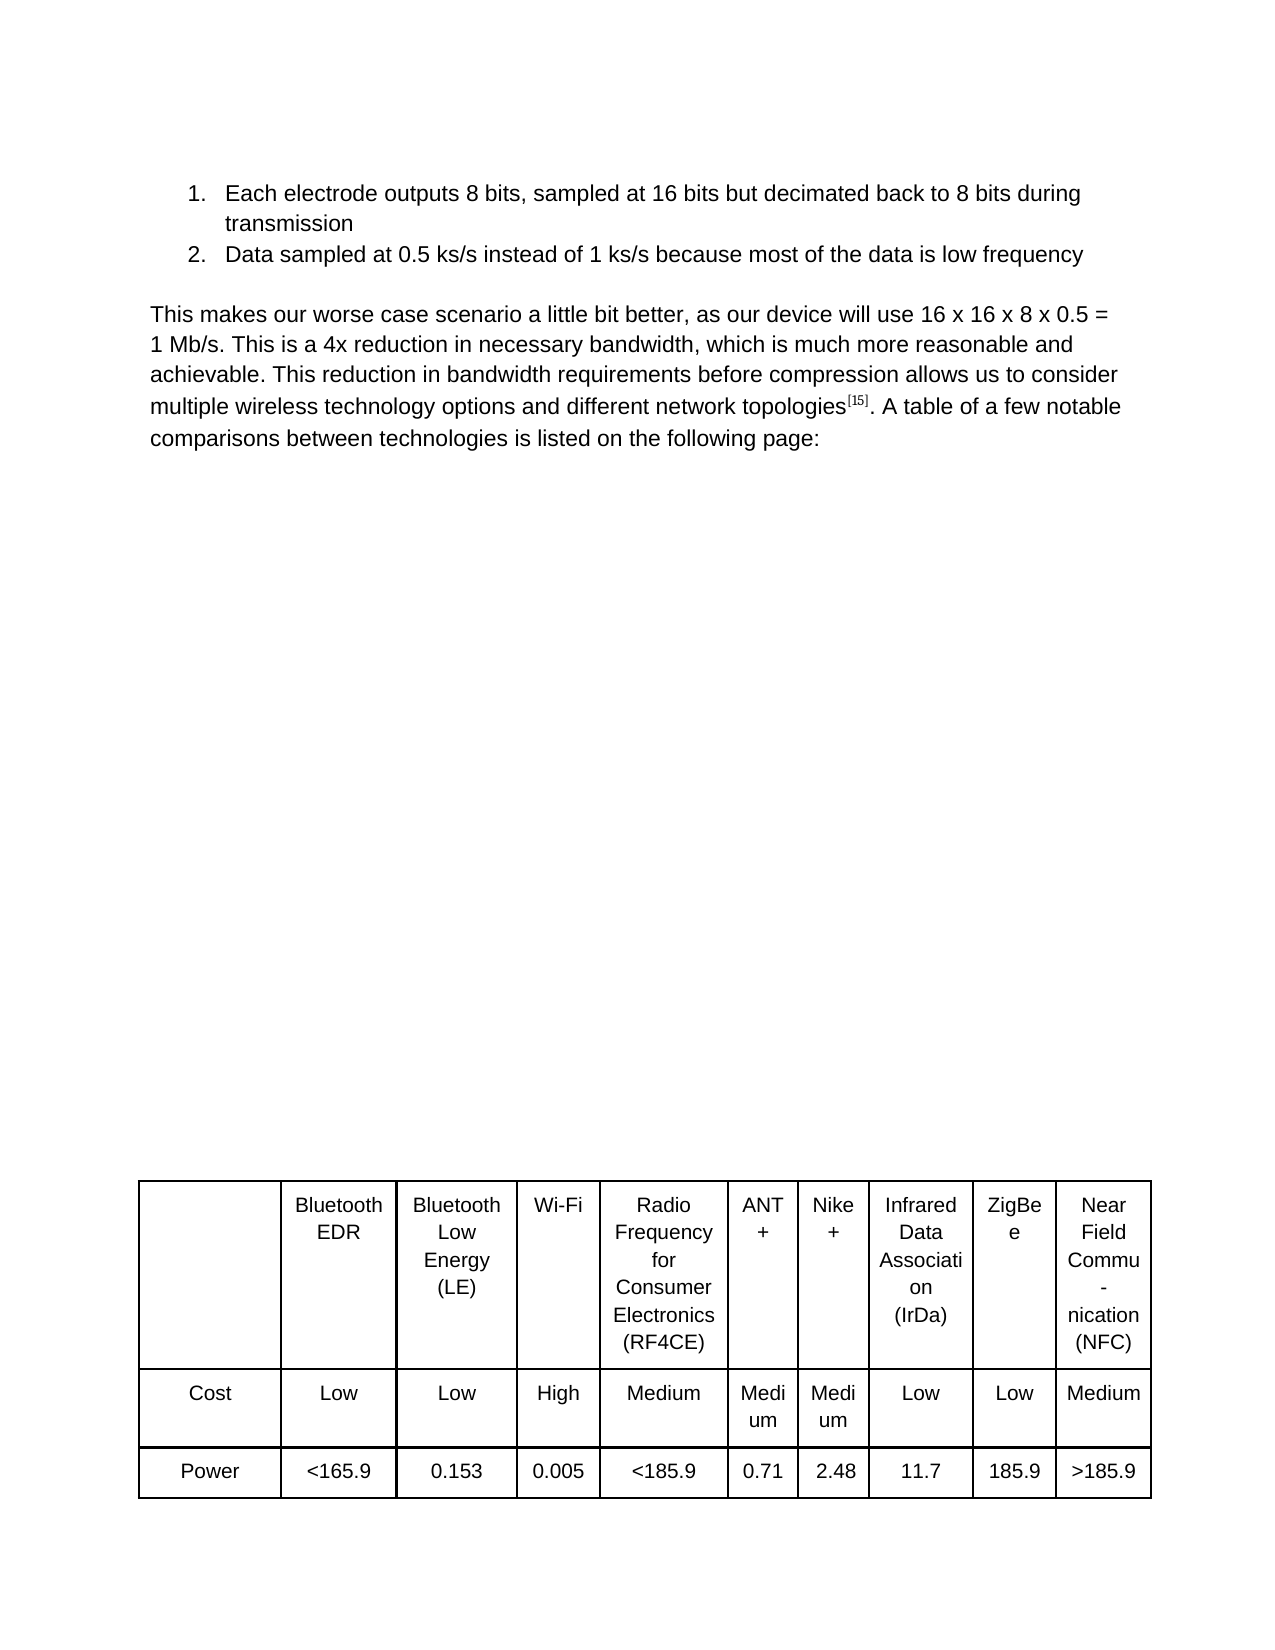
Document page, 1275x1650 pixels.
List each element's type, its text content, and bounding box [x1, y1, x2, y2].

table_cell 0.00525 μW/bit [518, 1449, 599, 1497]
table_header Nike+ [799, 1182, 868, 1368]
table_cell Medium [729, 1370, 797, 1446]
table_header [140, 1182, 280, 1368]
table_cell <165.9 μW/bit [282, 1449, 395, 1497]
list Data sampled at 0.5 ks/s instead of 1 ks/s because most of the data is low frequency [187, 241, 1125, 267]
table_cell <185.9 μW/bit [601, 1449, 727, 1497]
table_cell Power Efficiency [140, 1449, 280, 1497]
table_header Infrared Data Association (IrDa) [870, 1182, 972, 1368]
table_cell Medium [1057, 1370, 1150, 1446]
table_header ANT+ [729, 1182, 797, 1368]
table_cell 2.48 μW/bit [799, 1449, 868, 1497]
list Each electrode outputs 8 bits, sampled at 16 bits but decimated back to 8 bits during transmission [187, 180, 1125, 237]
table_cell 11.7 μW/bit [870, 1449, 972, 1497]
table_cell Low [870, 1370, 972, 1446]
text This makes our worse case scenario a little bit better, as our device will use 16 x 16 x 8 x 0.5 = 1 Mb/s. This is a 4x reduction in necessary bandwidth, which is much more reasonable and achievable. This reduction in bandwidth requirements before compression allows us to consider multiple wireless technology options and different network topologies[15]. A table of a few notable comparisons between technologies is listed on the following page: [150, 301, 1125, 451]
table_header Near Field Commu-nication (NFC) [1057, 1182, 1150, 1368]
table_cell Medium [799, 1370, 868, 1446]
table_cell >185.9 μW/bit [1057, 1449, 1150, 1497]
table_header Bluetooth Low Energy (LE) [398, 1182, 516, 1368]
table_header ZigBee [974, 1182, 1055, 1368]
table_cell Low [398, 1370, 516, 1446]
table_header Wi-Fi [518, 1182, 599, 1368]
table_cell Medium [601, 1370, 727, 1446]
table_cell Low [974, 1370, 1055, 1446]
table_cell 0.153 μW/bit [398, 1449, 516, 1497]
table_cell High [518, 1370, 599, 1446]
table_cell 185.9 μW/bit [974, 1449, 1055, 1497]
table_header Radio Frequency for Consumer Electronics (RF4CE) [601, 1182, 727, 1368]
table_cell Low [282, 1370, 395, 1446]
table_header Bluetooth EDR [282, 1182, 395, 1368]
table_cell 0.71 μW/bit [729, 1449, 797, 1497]
table_cell Cost [140, 1370, 280, 1446]
